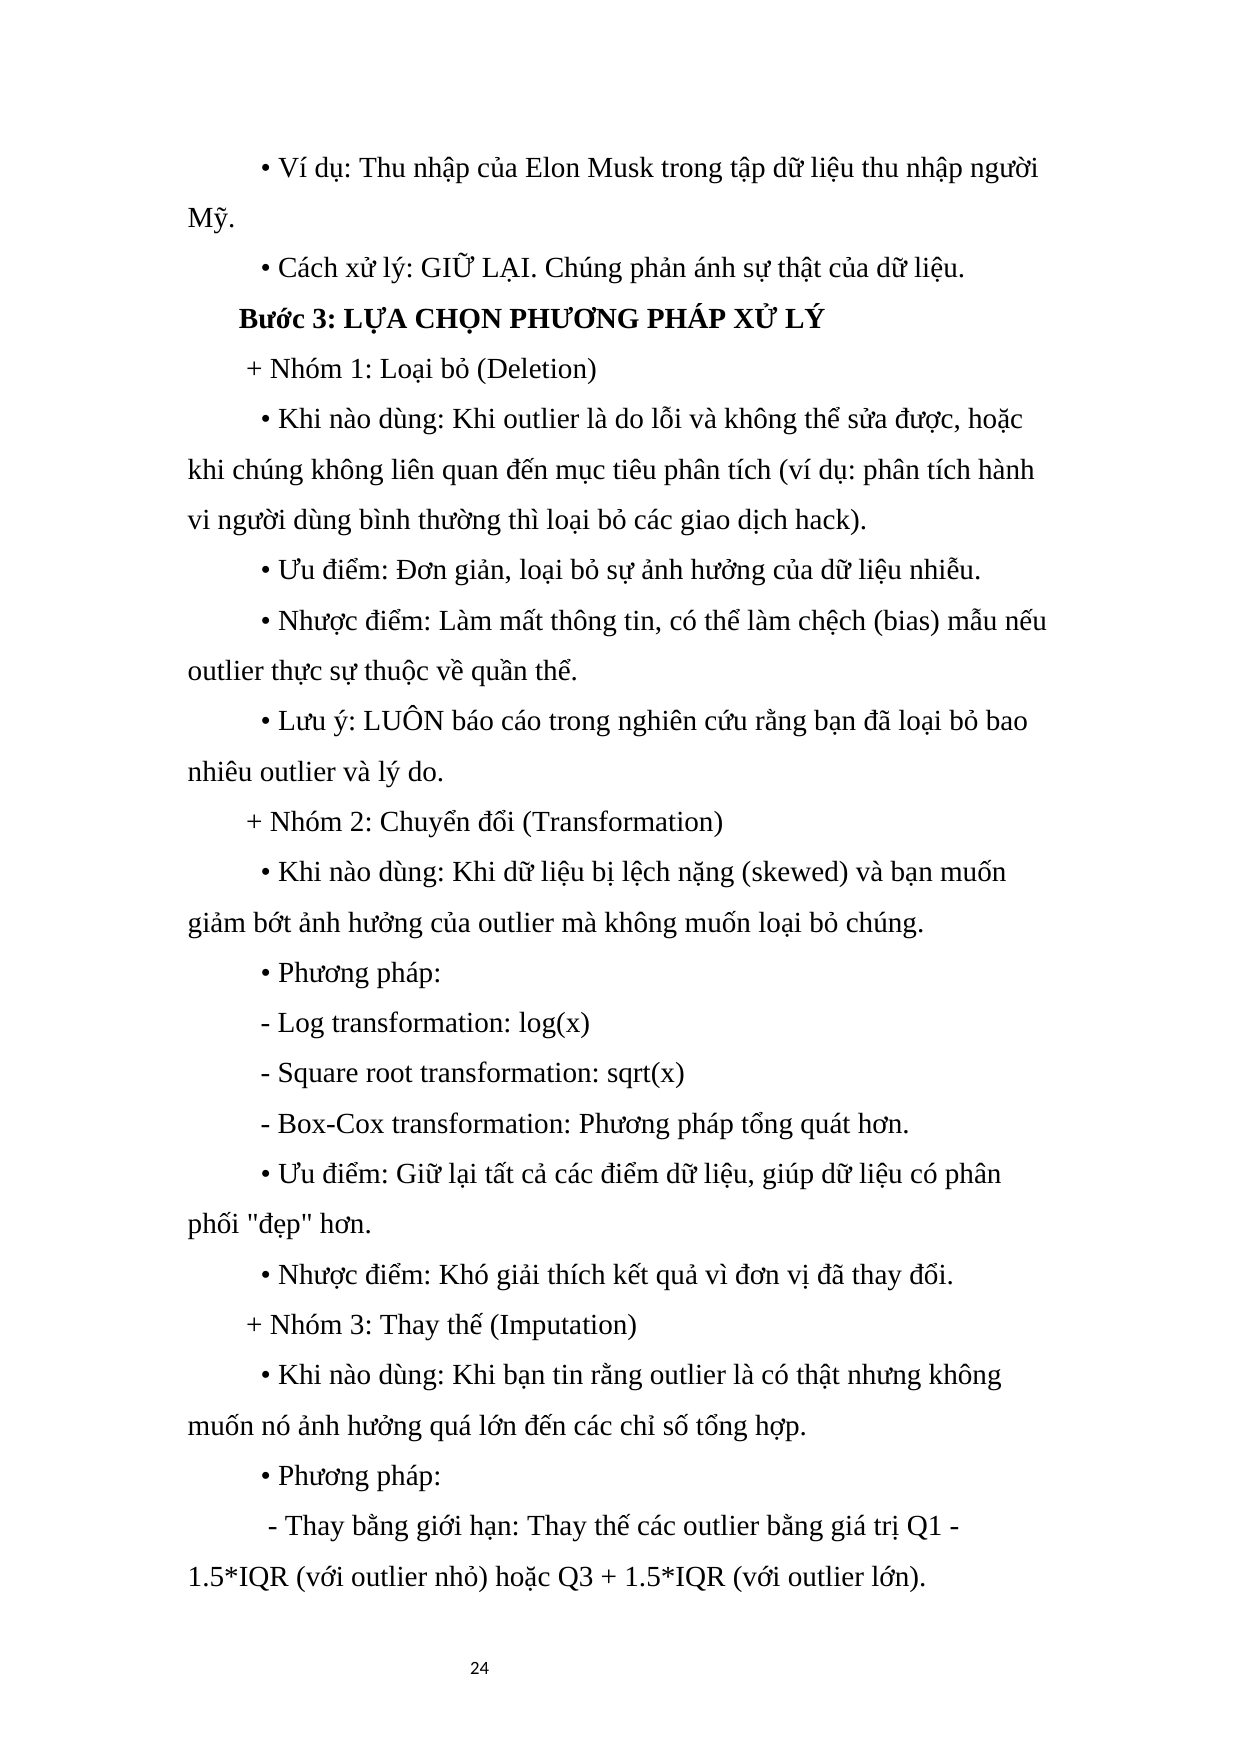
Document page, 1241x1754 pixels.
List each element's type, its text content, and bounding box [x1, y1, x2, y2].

text - Box-Cox transformation: Phương pháp tổng quát hơn. [187, 1106, 1053, 1139]
text • Khi nào dùng: Khi outlier là do lỗi và không thể sửa được, hoặc khi chúng không liên quan đến mục tiêu phân tích (ví dụ: phân tích hành vi người dùng bình thường thì loại bỏ các giao dịch hack). [187, 402, 1053, 536]
text • Khi nào dùng: Khi bạn tin rằng outlier là có thật nhưng không muốn nó ảnh hưởng quá lớn đến các chỉ số tổng hợp. [187, 1357, 1053, 1441]
text • Nhược điểm: Làm mất thông tin, có thể làm chệch (bias) mẫu nếu outlier thực sự thuộc về quần thể. [187, 603, 1053, 687]
text • Phương pháp: [187, 1458, 1053, 1492]
text • Nhược điểm: Khó giải thích kết quả vì đơn vị đã thay đổi. [187, 1257, 1053, 1290]
text - Thay bằng giới hạn: Thay thế các outlier bằng giá trị Q1 - 1.5*IQR (với outlier nhỏ) hoặc Q3 + 1.5*IQR (với outlier lớn). [187, 1508, 1053, 1592]
text • Lưu ý: LUÔN báo cáo trong nghiên cứu rằng bạn đã loại bỏ bao nhiêu outlier và lý do. [187, 703, 1053, 787]
text • Ưu điểm: Đơn giản, loại bỏ sự ảnh hưởng của dữ liệu nhiễu. [187, 552, 1053, 586]
text - Square root transformation: sqrt(x) [187, 1056, 1053, 1089]
text + Nhóm 3: Thay thế (Imputation) [187, 1307, 1053, 1341]
text • Cách xử lý: GIỮ LẠI. Chúng phản ánh sự thật của dữ liệu. [187, 251, 1053, 284]
text - Log transformation: log(x) [187, 1005, 1053, 1039]
text • Phương pháp: [187, 955, 1053, 988]
text • Ví dụ: Thu nhập của Elon Musk trong tập dữ liệu thu nhập người Mỹ. [187, 150, 1053, 234]
text • Ưu điểm: Giữ lại tất cả các điểm dữ liệu, giúp dữ liệu có phân phối "đẹp" hơn. [187, 1156, 1053, 1240]
text Bước 3: LỰA CHỌN PHƯƠNG PHÁP XỬ LÝ [187, 301, 1053, 334]
text • Khi nào dùng: Khi dữ liệu bị lệch nặng (skewed) và bạn muốn giảm bớt ảnh hưởng của outlier mà không muốn loại bỏ chúng. [187, 854, 1053, 938]
text + Nhóm 1: Loại bỏ (Deletion) [187, 351, 1053, 385]
text + Nhóm 2: Chuyển đổi (Transformation) [187, 804, 1053, 838]
